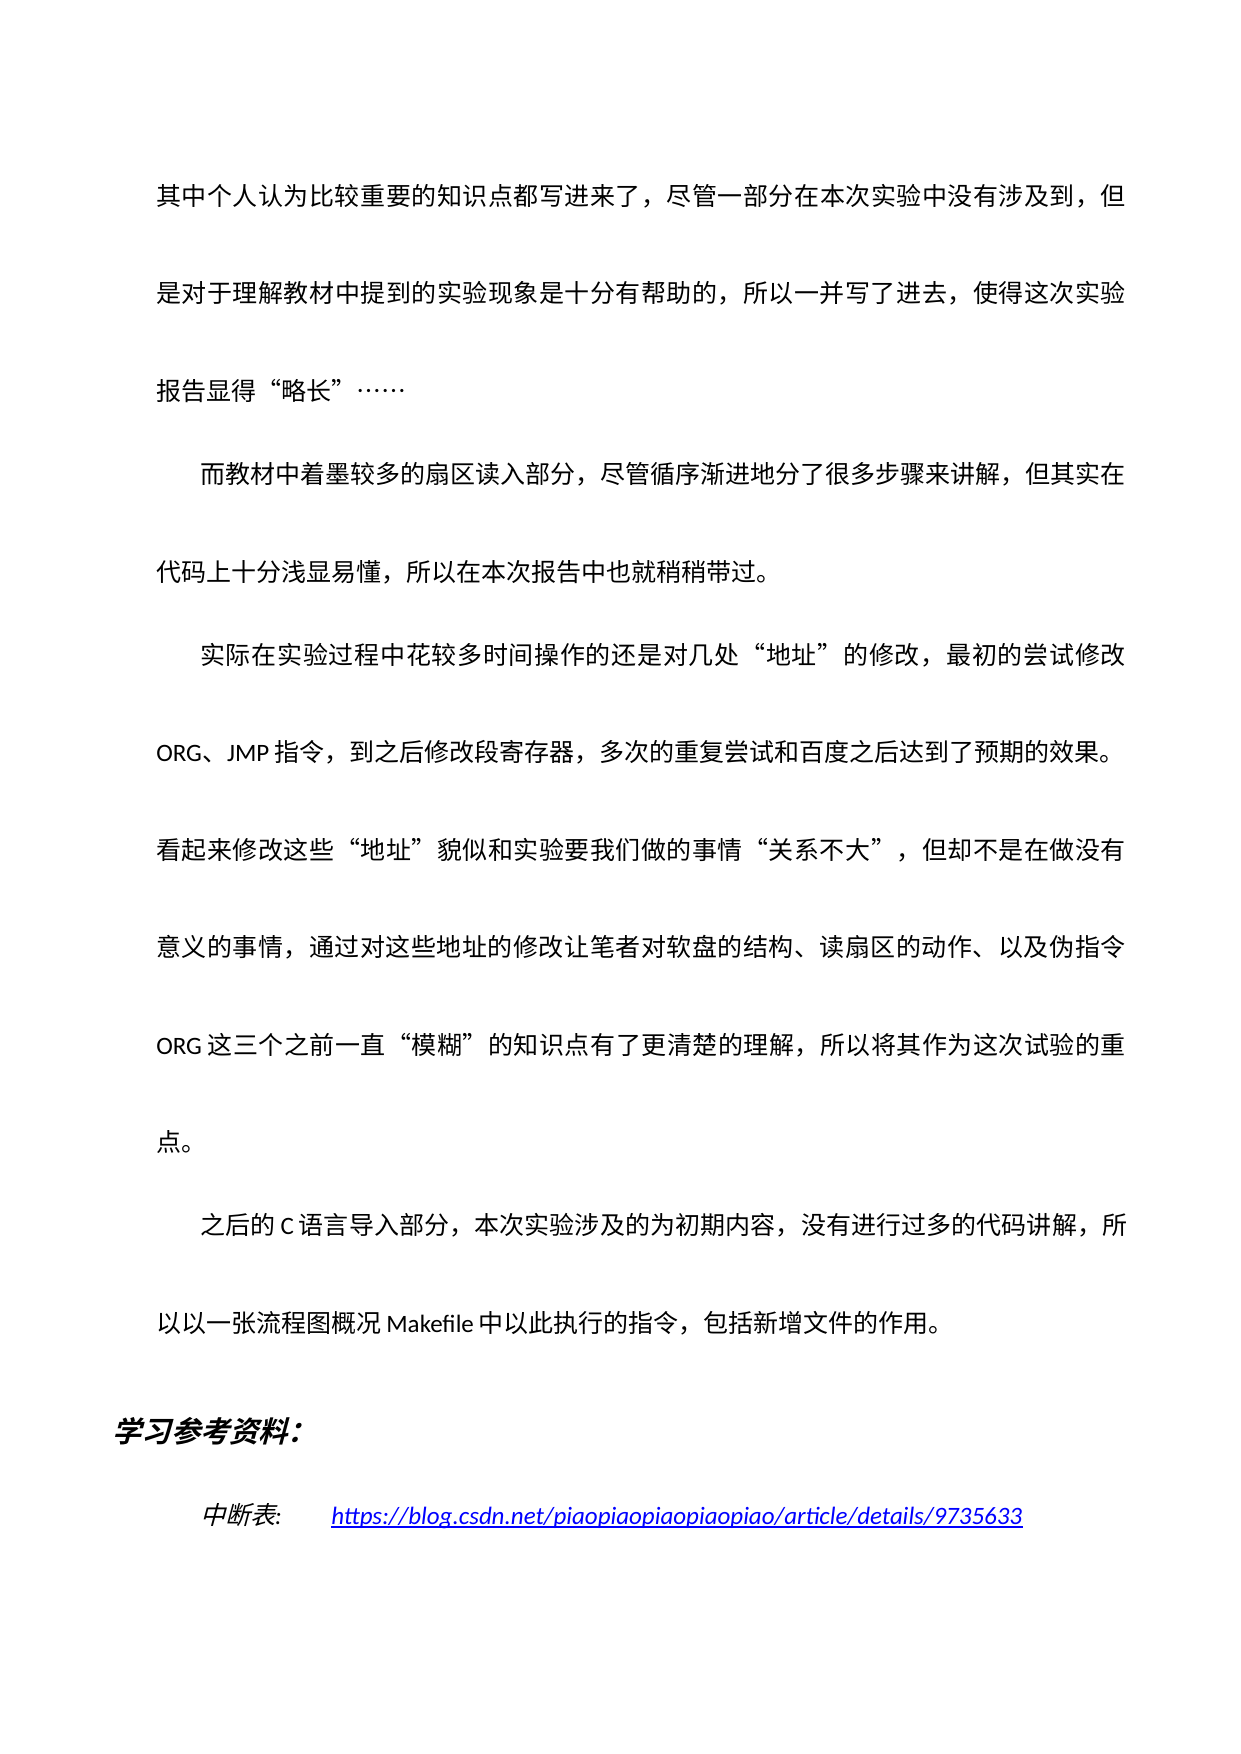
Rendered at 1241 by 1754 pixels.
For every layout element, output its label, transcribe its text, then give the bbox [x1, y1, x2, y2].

text 中断表: https://blog.csdn.net/piaopiaopiaopiaopiao/article/details/9735633 [156, 1481, 1128, 1546]
text 之后的C语言导入部分，本次实验涉及的为初期内容，没有进行过多的代码讲解，所以以一张流程图概况Makefile中以此执行的指令，包括新增文件的作用。 [156, 1191, 1128, 1354]
subtitle 学习参考资料： [112, 1397, 1128, 1462]
text 实际在实验过程中花较多时间操作的还是对几处“地址”的修改，最初的尝试修改ORG、JMP指令，到之后修改段寄存器，多次的重复尝试和百度之后达到了预期的效果。看起来修改这些“地址”貌似和实验要我们做的事情“关系不大”，但却不是在做没有意义的事情，通过对这些地址的修改让笔者对软盘的结构、读扇区的动作、以及伪指令ORG这三个之前一直“模糊”的知识点有了更清楚的理解，所以将其作为这次试验的重点。 [156, 621, 1128, 1173]
text 而教材中着墨较多的扇区读入部分，尽管循序渐进地分了很多步骤来讲解，但其实在代码上十分浅显易懂，所以在本次报告中也就稍稍带过。 [156, 440, 1128, 603]
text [156, 162, 1128, 422]
